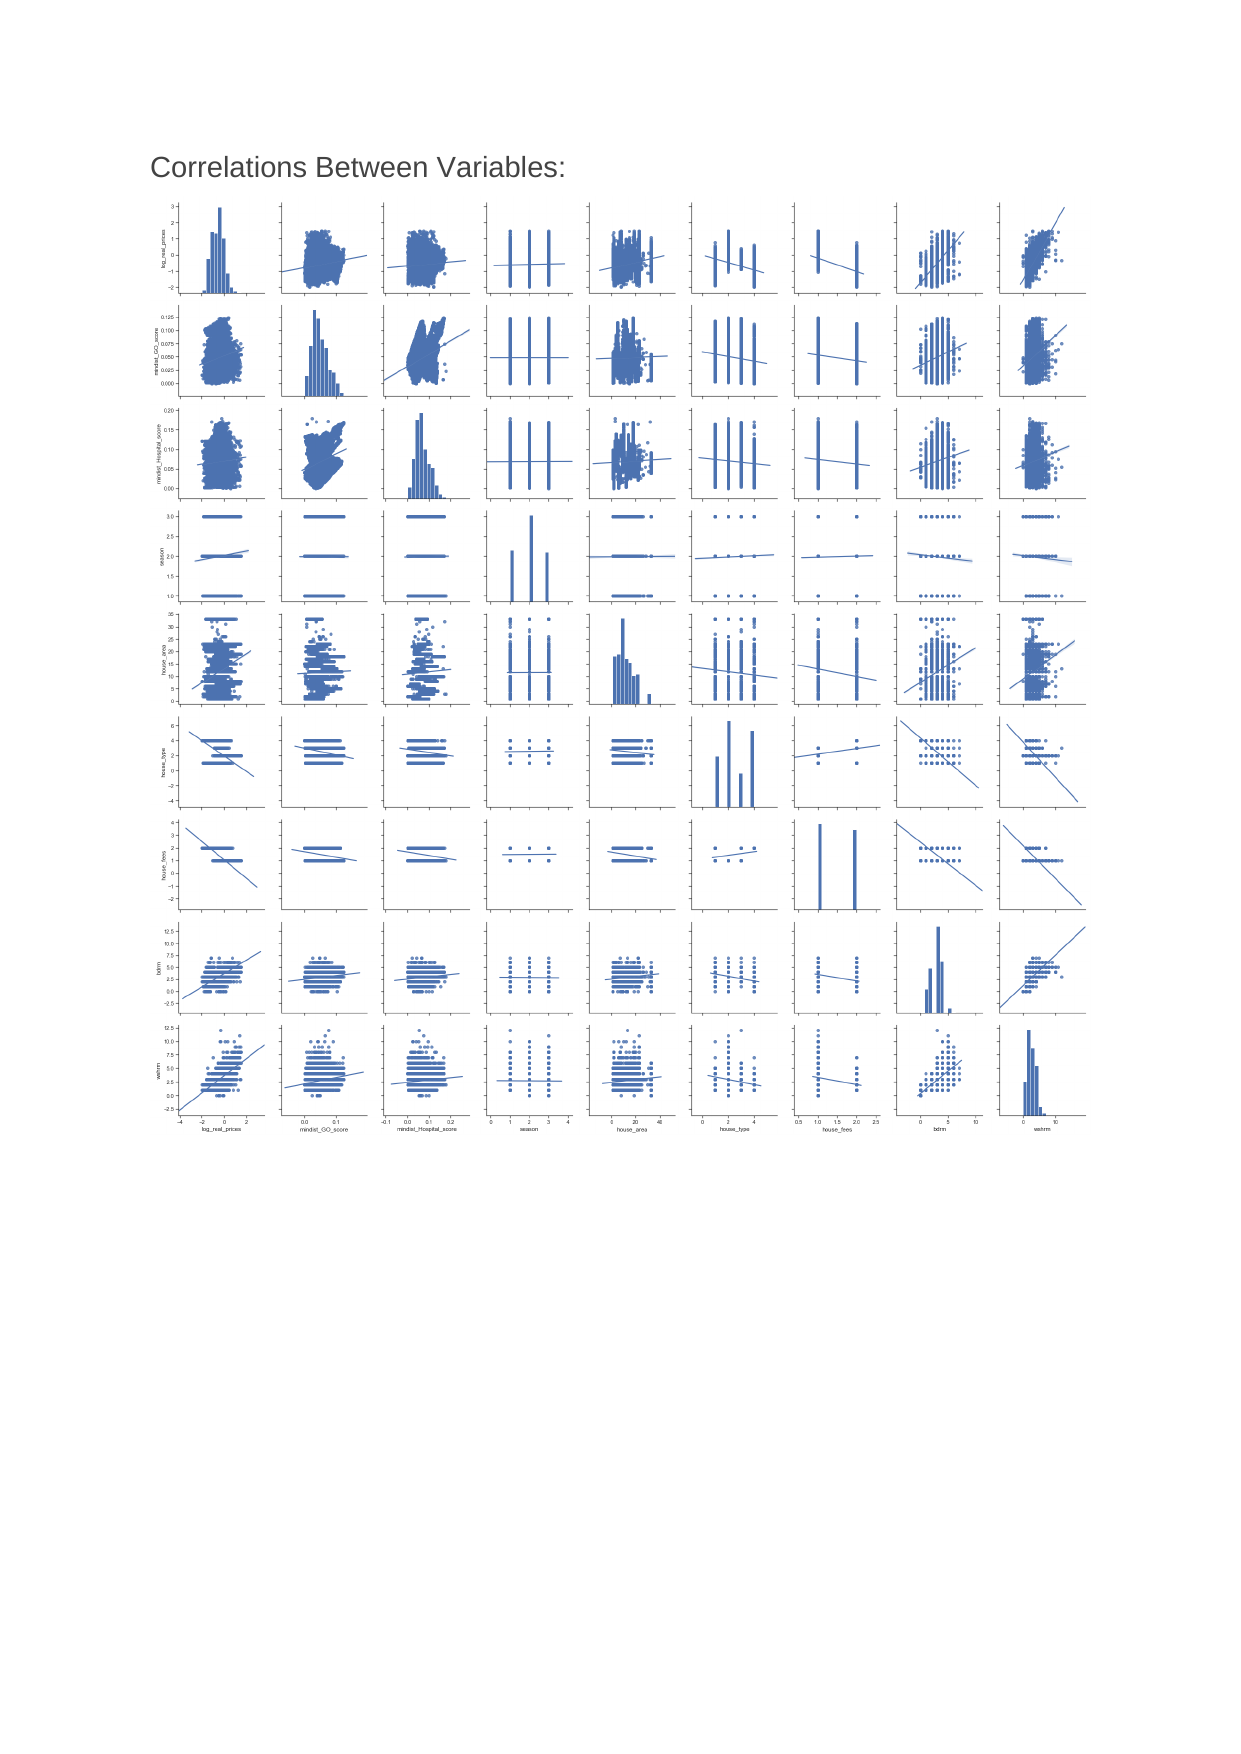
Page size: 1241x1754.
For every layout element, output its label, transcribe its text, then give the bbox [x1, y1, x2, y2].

picture [150, 196, 1091, 1135]
subtitle Correlations Between Variables: [150, 150, 1090, 183]
